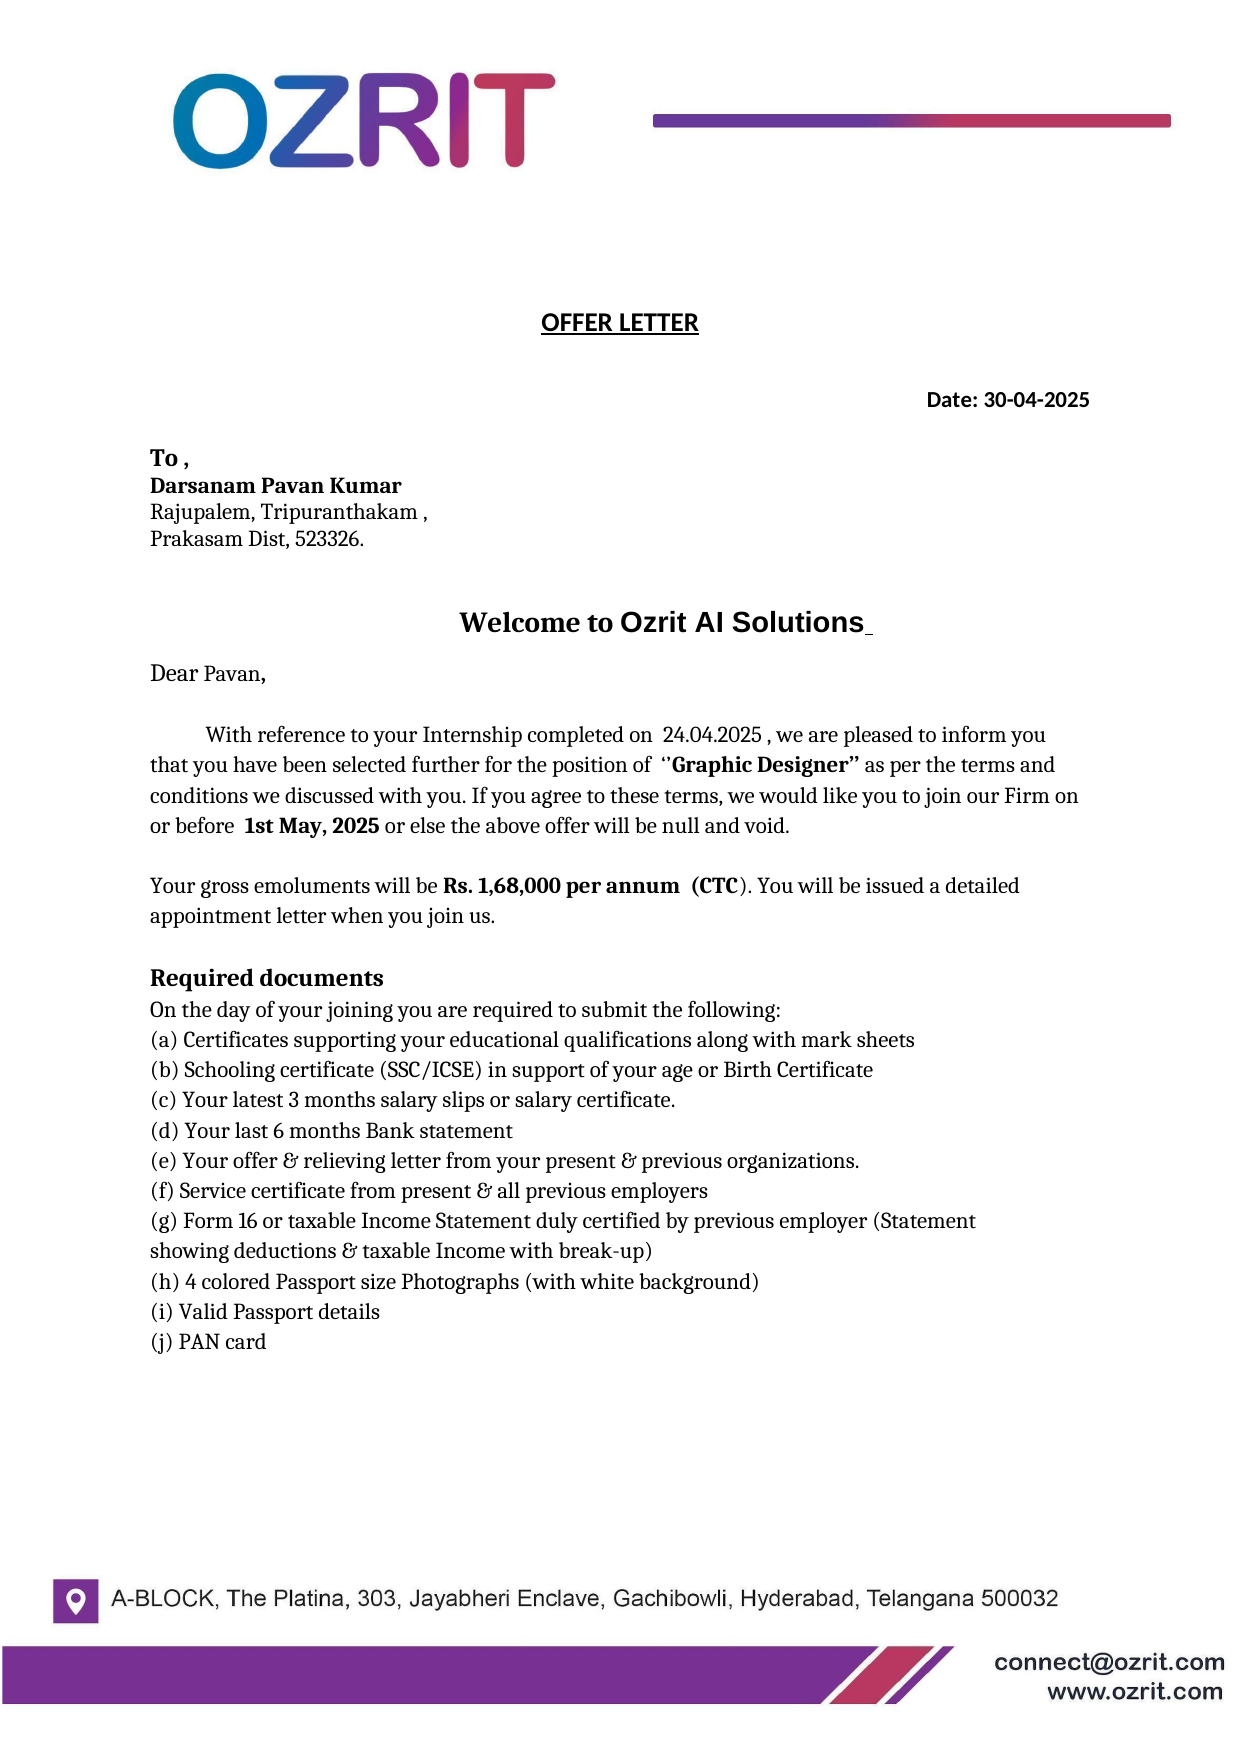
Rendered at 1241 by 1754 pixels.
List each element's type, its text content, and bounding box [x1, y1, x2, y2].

text Prakasam Dist, 523326. [150, 526, 1090, 552]
text Required documents [150, 964, 1090, 992]
text To , [150, 444, 1090, 473]
text (i) Valid Passport details [150, 1299, 1090, 1325]
picture [2, 1550, 1241, 1725]
text (d) Your last 6 months Bank statement [150, 1117, 1090, 1144]
text Rajupalem, Tripuranthakam , [150, 499, 1090, 526]
picture [150, 35, 1188, 198]
text OFFER LETTER [150, 305, 1090, 338]
text Your gross emoluments will be Rs. 1,68,000 per annum (CTC). You will be issued a detailed appointment letter when you join us. [150, 873, 1090, 929]
text Dear Pavan, [150, 659, 1090, 687]
text On the day of your joining you are required to submit the following: [150, 997, 1090, 1023]
text Date: 30-04-2025 [150, 386, 1090, 413]
text (h) 4 colored Passport size Photographs (with white background) [150, 1268, 1090, 1295]
text showing deductions & taxable Income with break-up) [150, 1238, 1090, 1265]
text (c) Your latest 3 months salary slips or salary certificate. [150, 1087, 1090, 1114]
text (b) Schooling certificate (SSC/ICSE) in support of your age or Birth Certificate [150, 1057, 1090, 1083]
text (g) Form 16 or taxable Income Statement duly certified by previous employer (Statement [150, 1208, 1090, 1234]
text (f) Service certificate from present & all previous employers [150, 1178, 1090, 1204]
text (j) PAN card [150, 1329, 1090, 1355]
text With reference to your Internship completed on 24.04.2025 , we are pleased to inform you that you have been selected further for the position of ‘’Graphic Designer’’ as per the terms and conditions we discussed with you. If you agree to these terms, we would like you to join our Firm on or before 1st May, 2025 or else the above offer will be null and void. [150, 722, 1090, 839]
text (a) Certificates supporting your educational qualifications along with mark sheets [150, 1027, 1090, 1053]
text Darsanam Pavan Kumar [150, 473, 1090, 499]
text (e) Your offer & relieving letter from your present & previous organizations. [150, 1148, 1090, 1174]
text Welcome to Ozrit AI Solutions [150, 604, 1090, 639]
